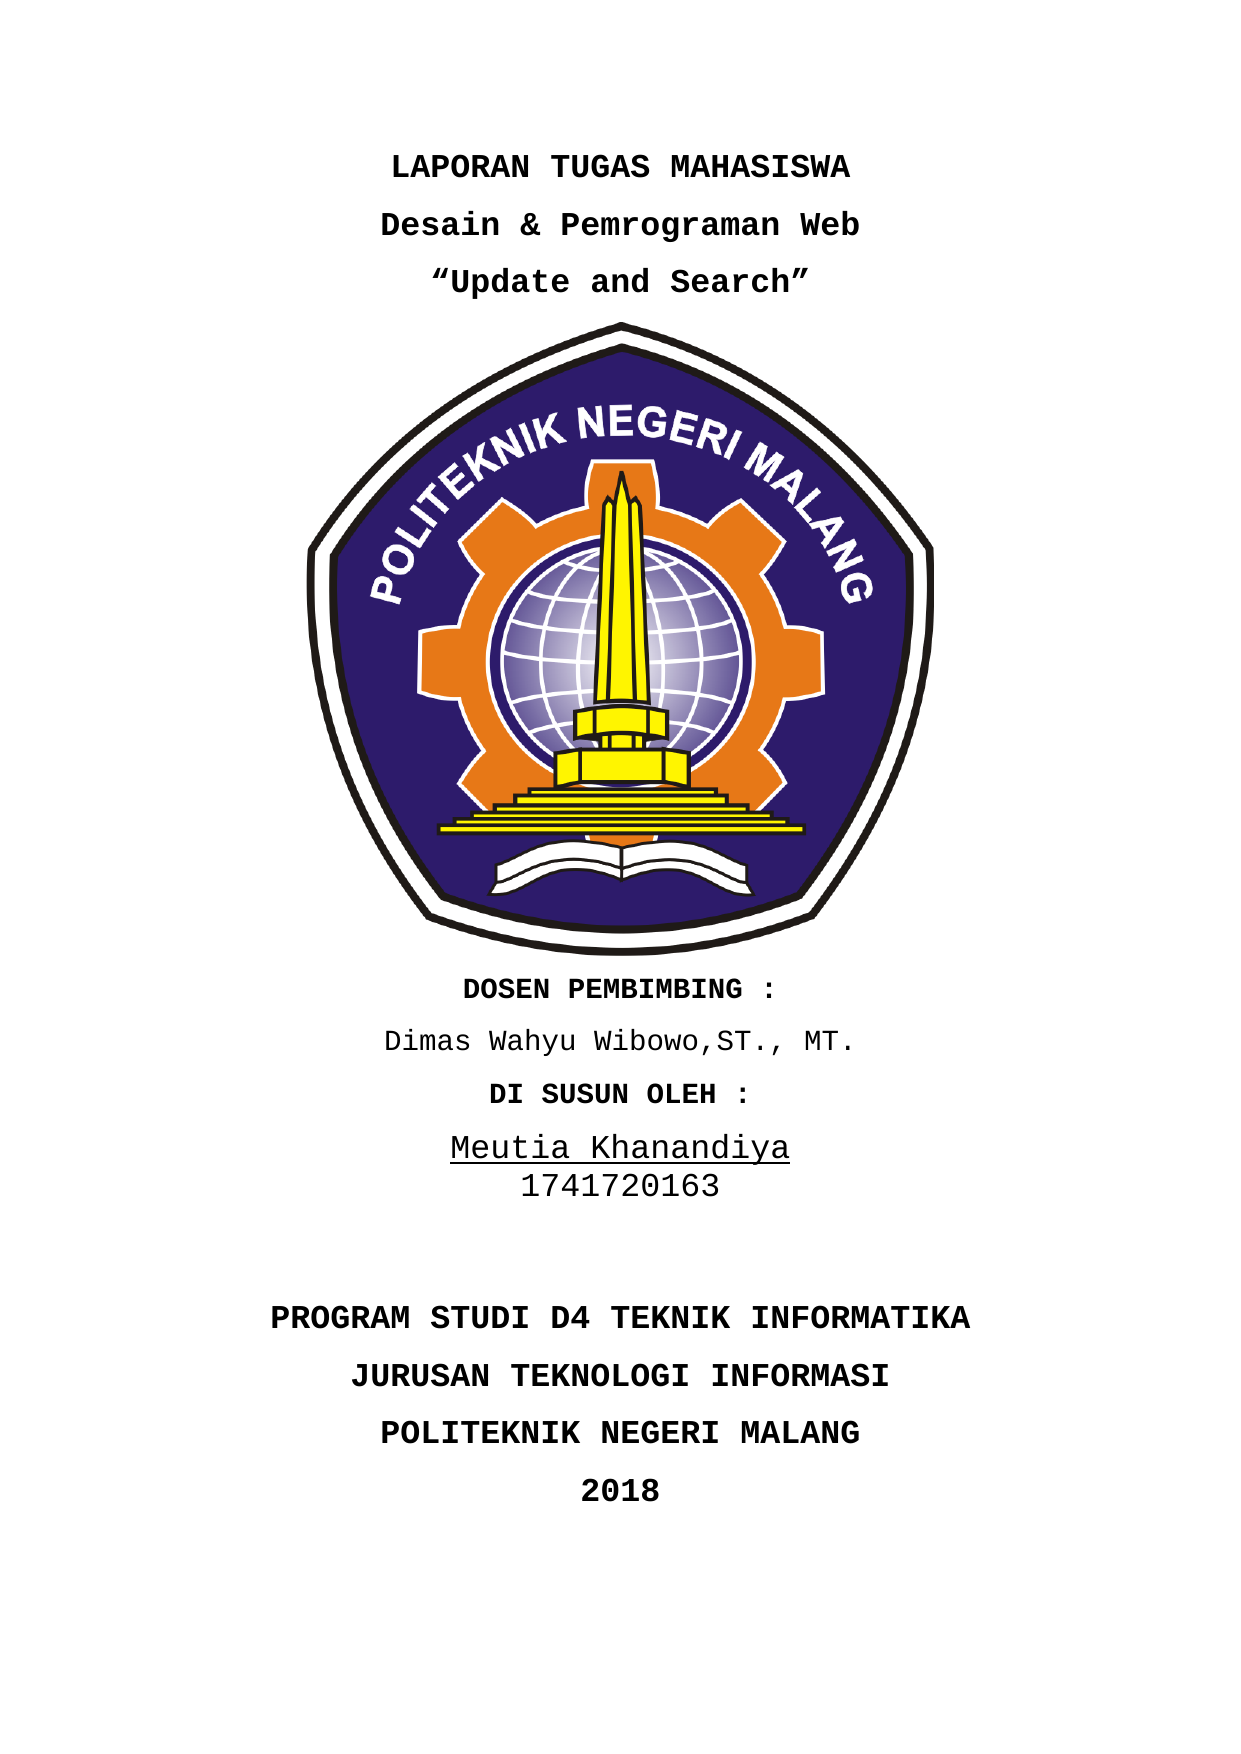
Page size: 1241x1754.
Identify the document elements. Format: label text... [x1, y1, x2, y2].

text LAPORAN TUGAS MAHASISWA [150, 150, 1090, 188]
text 1741720163 [150, 1169, 1090, 1207]
picture [306, 322, 934, 956]
text JURUSAN TEKNOLOGI INFORMASI [150, 1359, 1090, 1397]
text Meutia Khanandiya [150, 1131, 1090, 1169]
text POLITEKNIK NEGERI MALANG [150, 1416, 1090, 1454]
text 2018 [150, 1474, 1090, 1512]
text DI SUSUN OLEH : [150, 1079, 1090, 1112]
text PROGRAM STUDI D4 TEKNIK INFORMATIKA [150, 1301, 1090, 1339]
text Dimas Wahyu Wibowo,ST., MT. [150, 1027, 1090, 1059]
text “Update and Search” [150, 265, 1090, 303]
text DOSEN PEMBIMBING : [150, 974, 1090, 1007]
text Desain & Pemrograman Web [150, 207, 1090, 245]
